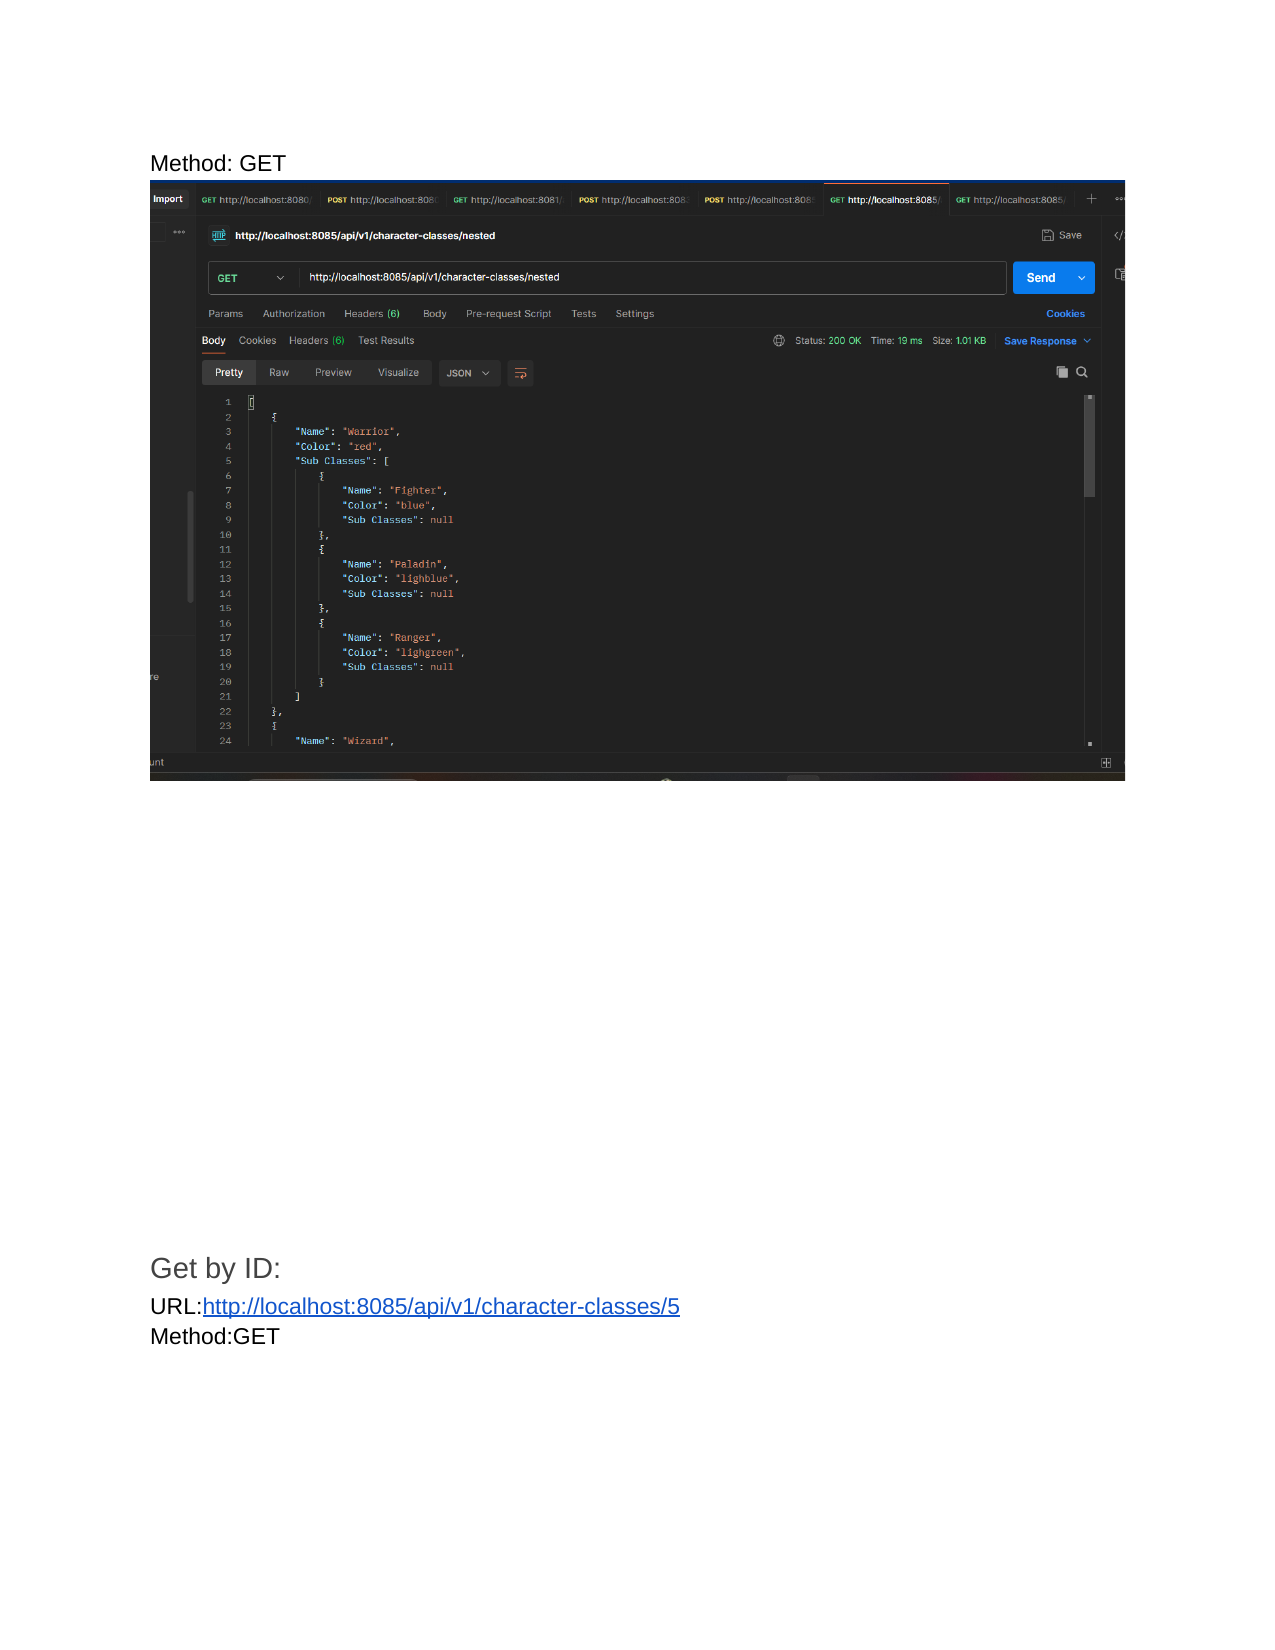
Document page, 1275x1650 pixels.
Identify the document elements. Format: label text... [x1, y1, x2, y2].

text Method:GET [150, 1323, 1125, 1349]
subtitle Get by ID: [150, 1251, 1125, 1284]
text Method: GET [150, 150, 1125, 180]
text URL:http://localhost:8085/api/v1/character-classes/5 [150, 1293, 1125, 1319]
picture [150, 180, 1125, 781]
